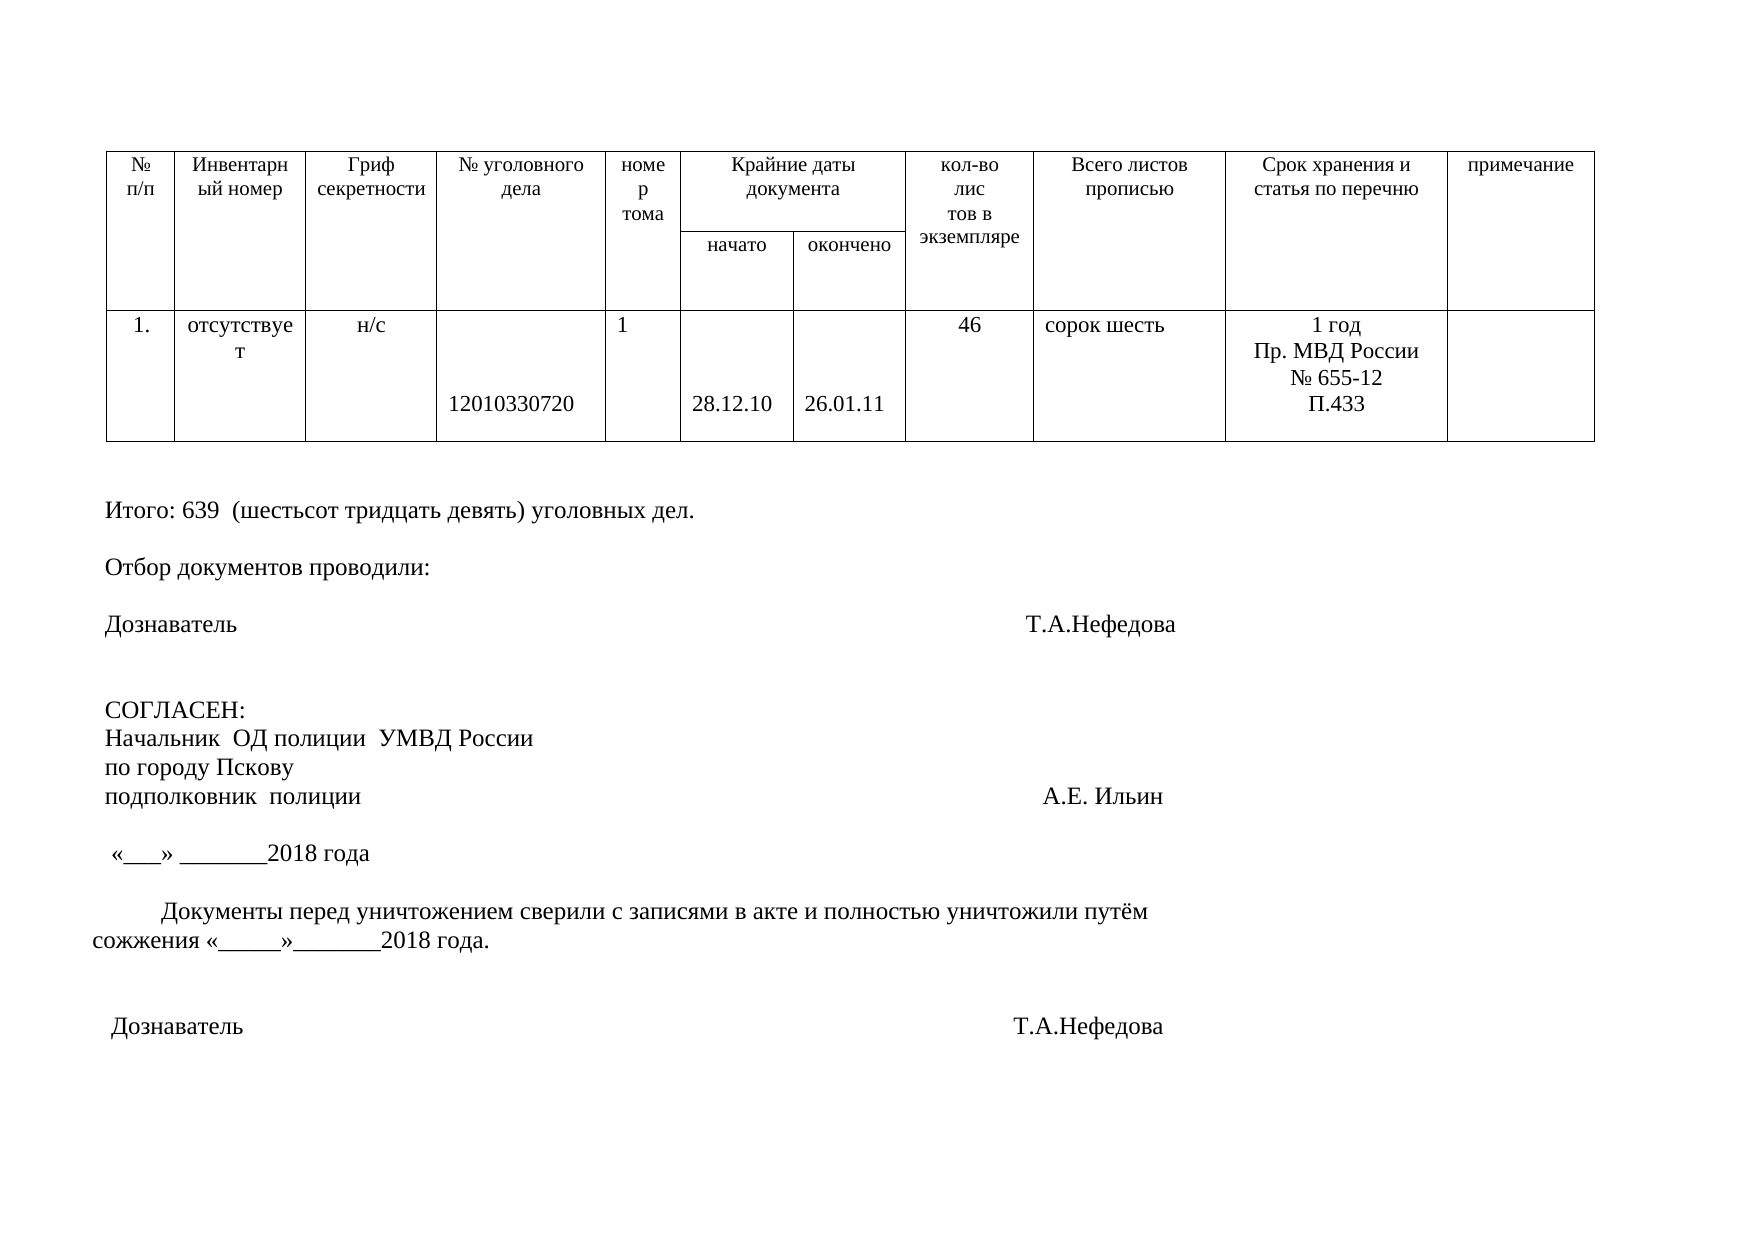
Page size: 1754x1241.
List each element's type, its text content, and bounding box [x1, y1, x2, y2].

table_header кол-во лис тов в экземпляре [906, 152, 1033, 310]
table_cell [1448, 311, 1594, 441]
text сожжения «_____»_______2018 года. [29, 925, 1636, 953]
table_header Всего листов прописью [1034, 152, 1225, 310]
table_cell [107, 311, 174, 441]
text Начальник ОД полиции УМВД России [29, 723, 1636, 752]
table_cell начато [681, 232, 793, 310]
table_cell отсутствует [175, 311, 305, 441]
table_header Гриф секретности [306, 152, 436, 310]
table_cell н/с [306, 311, 436, 441]
table_cell 1 [606, 311, 680, 441]
text Отбор документов проводили: [29, 552, 1636, 581]
table_cell 26.01.11 [794, 311, 905, 441]
text Итого: 639 (шестьсот тридцать девять) уголовных дел. [29, 495, 1636, 524]
text «___» _______2018 года [29, 838, 1636, 867]
table_cell 1 год Пр. МВД России № 655-12 П.433 [1226, 311, 1447, 441]
text Документы перед уничтожением сверили с записями в акте и полностью уничтожили путём [29, 896, 1636, 925]
table_header примечание [1448, 152, 1594, 310]
table_cell 46 [906, 311, 1033, 441]
text по городу Пскову [29, 752, 1636, 781]
table_cell сорок шесть [1034, 311, 1225, 441]
table_header № п/п [107, 152, 174, 310]
table_header номер тома [606, 152, 680, 310]
text СОГЛАСЕН: [29, 695, 1636, 723]
text Дознаватель Т.А.Нефедова [29, 1011, 1636, 1040]
text подполковник полиции А.Е. Ильин [29, 781, 1636, 810]
table_cell 12010330720 [437, 311, 605, 441]
table_header Инвентарный номер [175, 152, 305, 310]
text Дознаватель Т.А.Нефедова [29, 609, 1636, 638]
table_header № уголовного дела [437, 152, 605, 310]
table_cell 28.12.10 [681, 311, 793, 441]
table_header Крайние даты документа [681, 152, 905, 231]
table_cell окончено [794, 232, 905, 310]
table_header Срок хранения и статья по перечню [1226, 152, 1447, 310]
